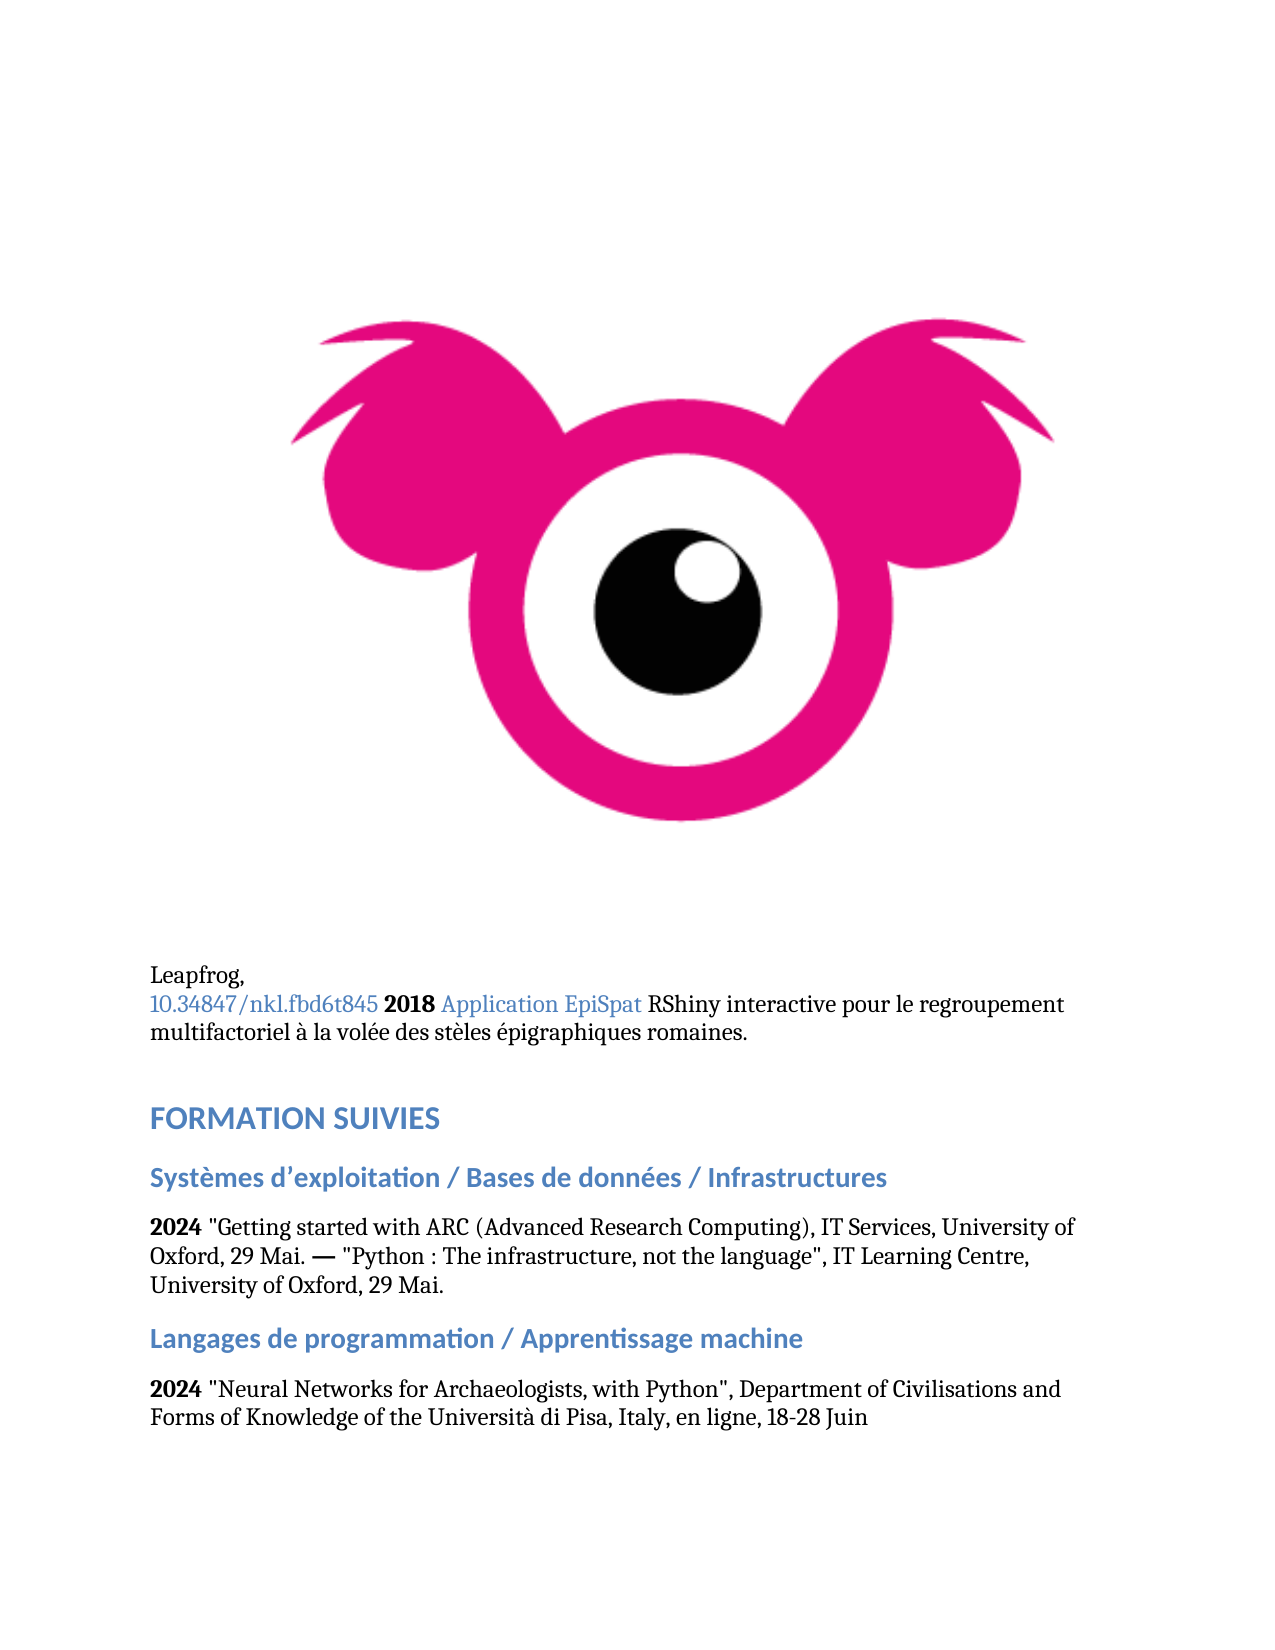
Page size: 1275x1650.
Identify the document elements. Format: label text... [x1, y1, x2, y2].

subtitle Systèmes d’exploitation / Bases de données / Infrastructures [150, 1159, 1125, 1194]
picture [250, 150, 1084, 984]
text 2024 "Getting started with ARC (Advanced Research Computing), IT Services, University of Oxford, 29 Mai. — "Python : The infrastructure, not the language", IT Learning Centre, University of Oxford, 29 Mai. [150, 1213, 1125, 1299]
subtitle FORMATION SUIVIES [150, 1097, 1125, 1138]
subtitle Langages de programmation / Apprentissage machine [150, 1320, 1125, 1356]
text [150, 1374, 1125, 1432]
